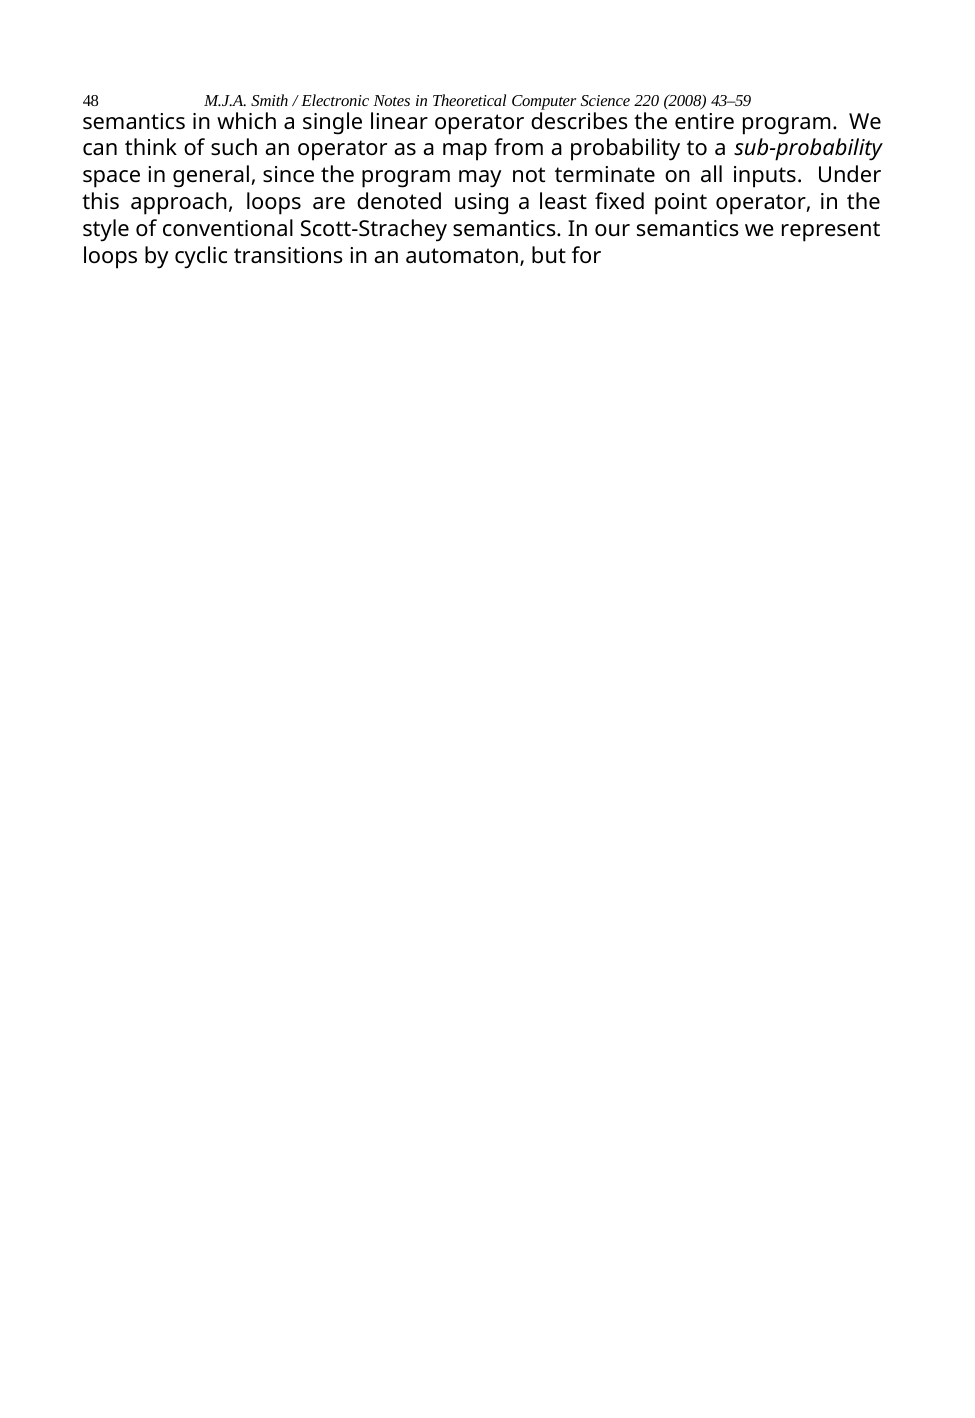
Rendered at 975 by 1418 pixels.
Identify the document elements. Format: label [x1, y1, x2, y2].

text [82, 108, 882, 269]
